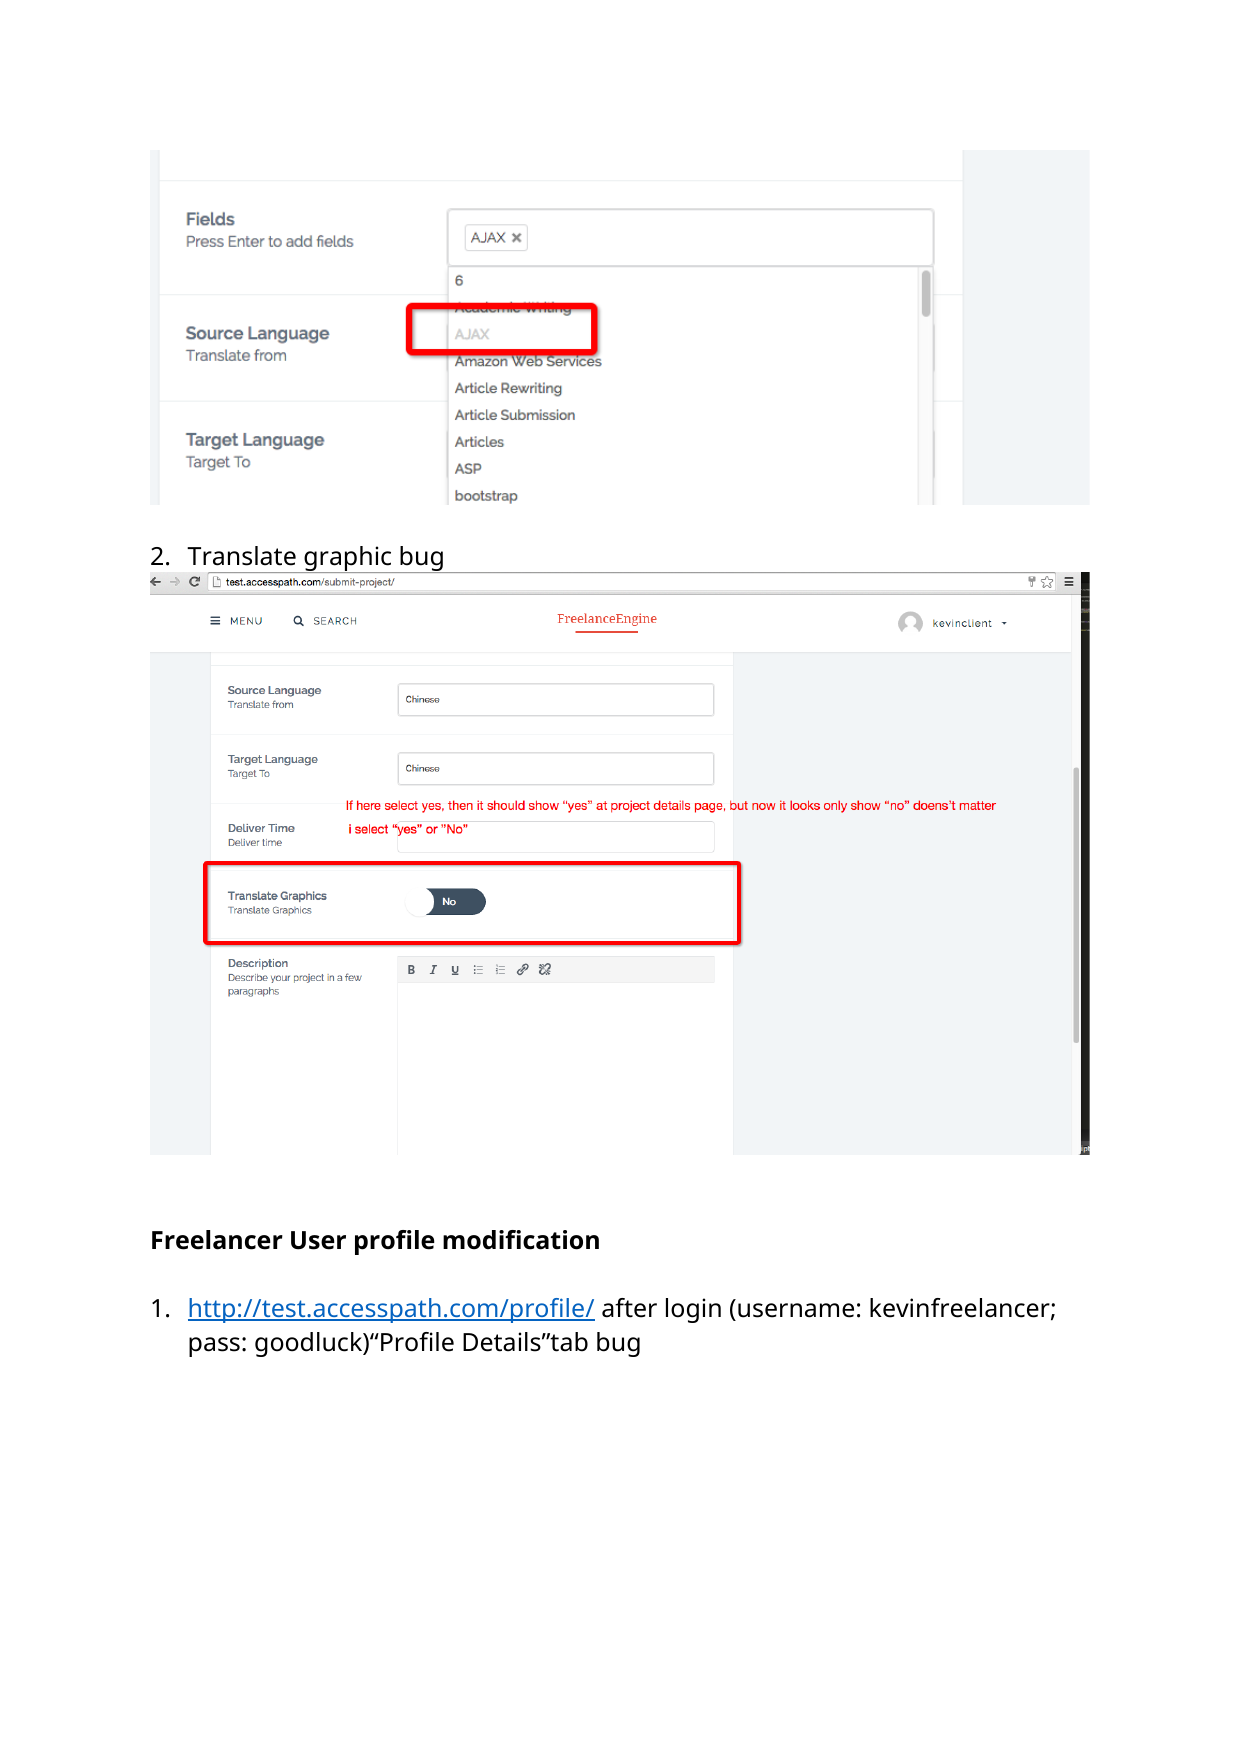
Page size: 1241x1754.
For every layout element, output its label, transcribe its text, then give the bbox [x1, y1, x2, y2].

list http://test.accesspath.com/profile/ after login (username: kevinfreelancer; pass: goodluck)“Profile Details”tab bug [150, 1291, 1090, 1359]
list Translate graphic bug [150, 538, 1090, 572]
text Freelancer User profile modification [150, 1222, 1090, 1257]
picture [150, 150, 1090, 505]
picture [150, 572, 1090, 1155]
